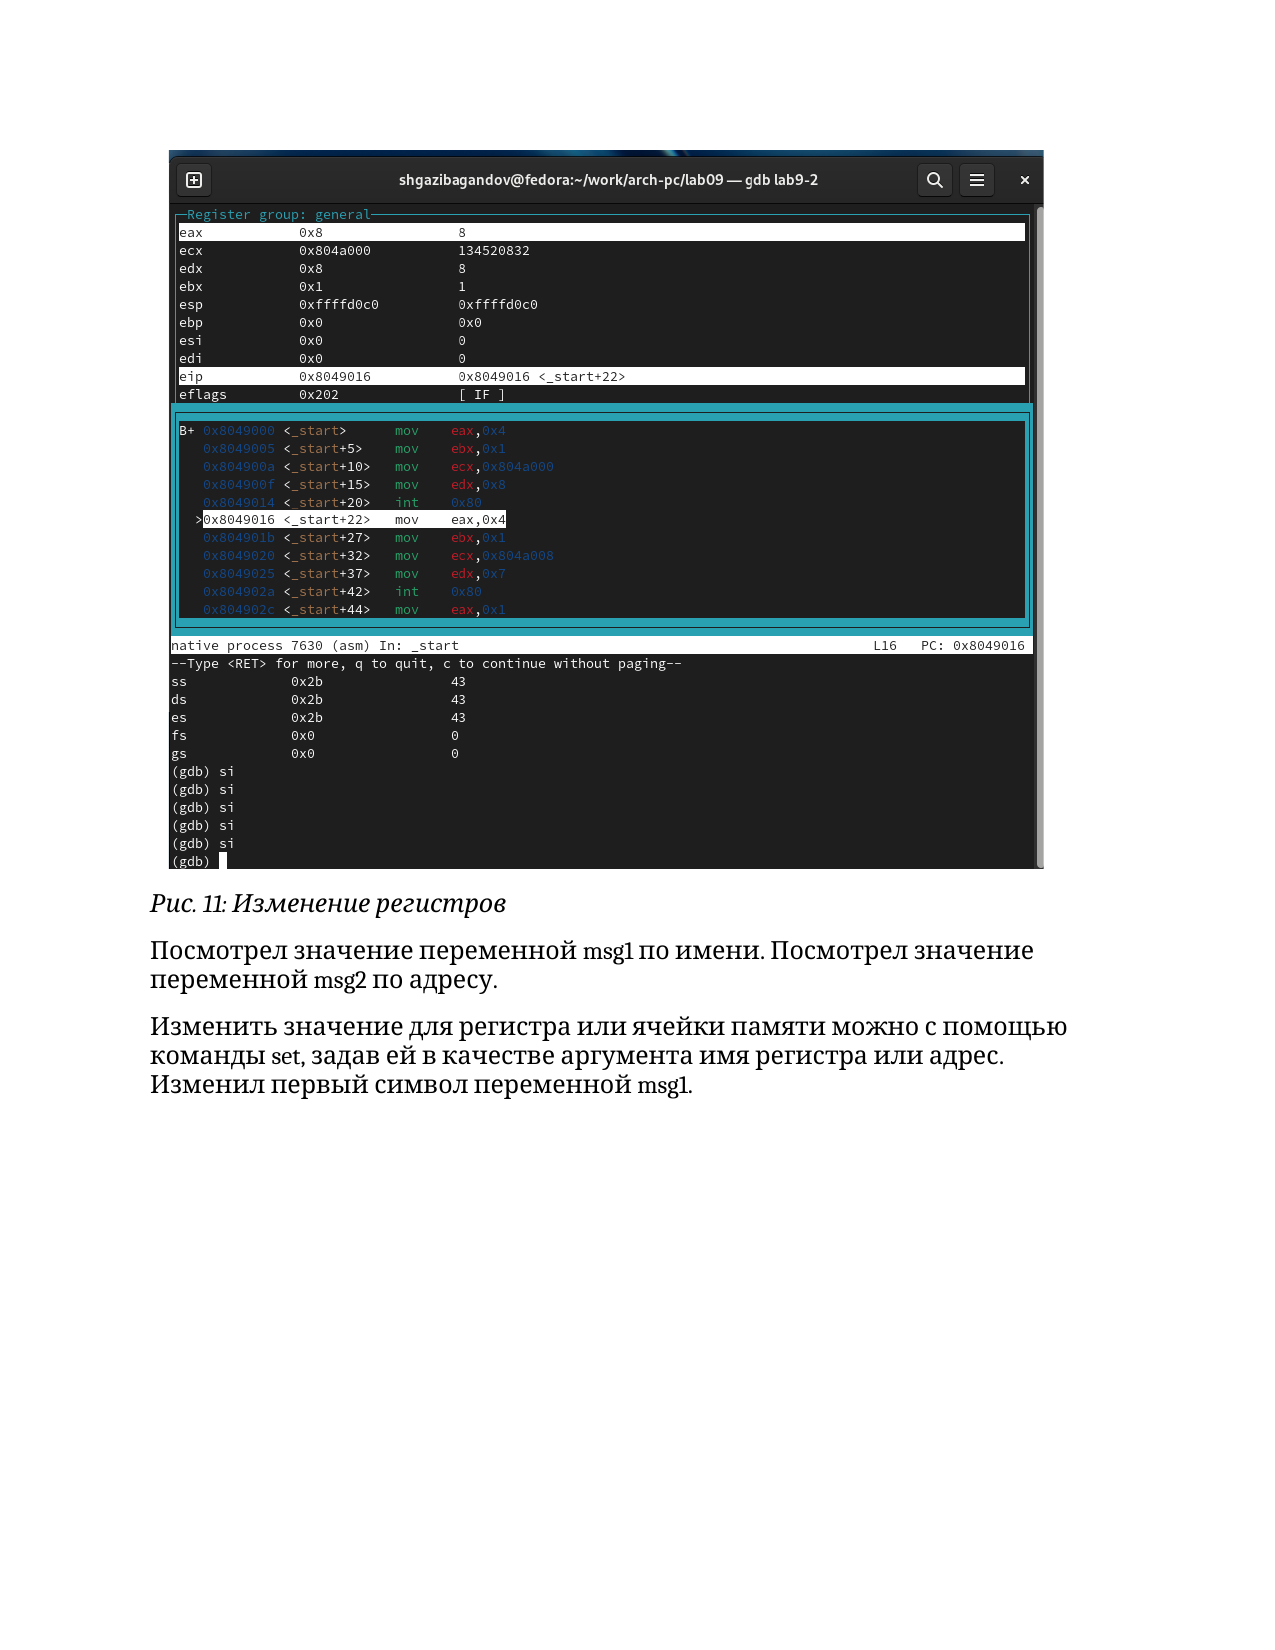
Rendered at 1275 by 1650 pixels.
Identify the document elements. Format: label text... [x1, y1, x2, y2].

text Рис. 11: Изменение регистров [150, 889, 1125, 918]
picture [168, 150, 1044, 869]
text Изменить значение для регистра или ячейки памяти можно с помощью команды set, задав ей в качестве аргумента имя регистра или адрес. Изменил первый символ переменной msg1. [150, 1013, 1125, 1099]
text Посмотрел значение переменной msg1 по имени. Посмотрел значение переменной msg2 по адресу. [150, 937, 1125, 994]
